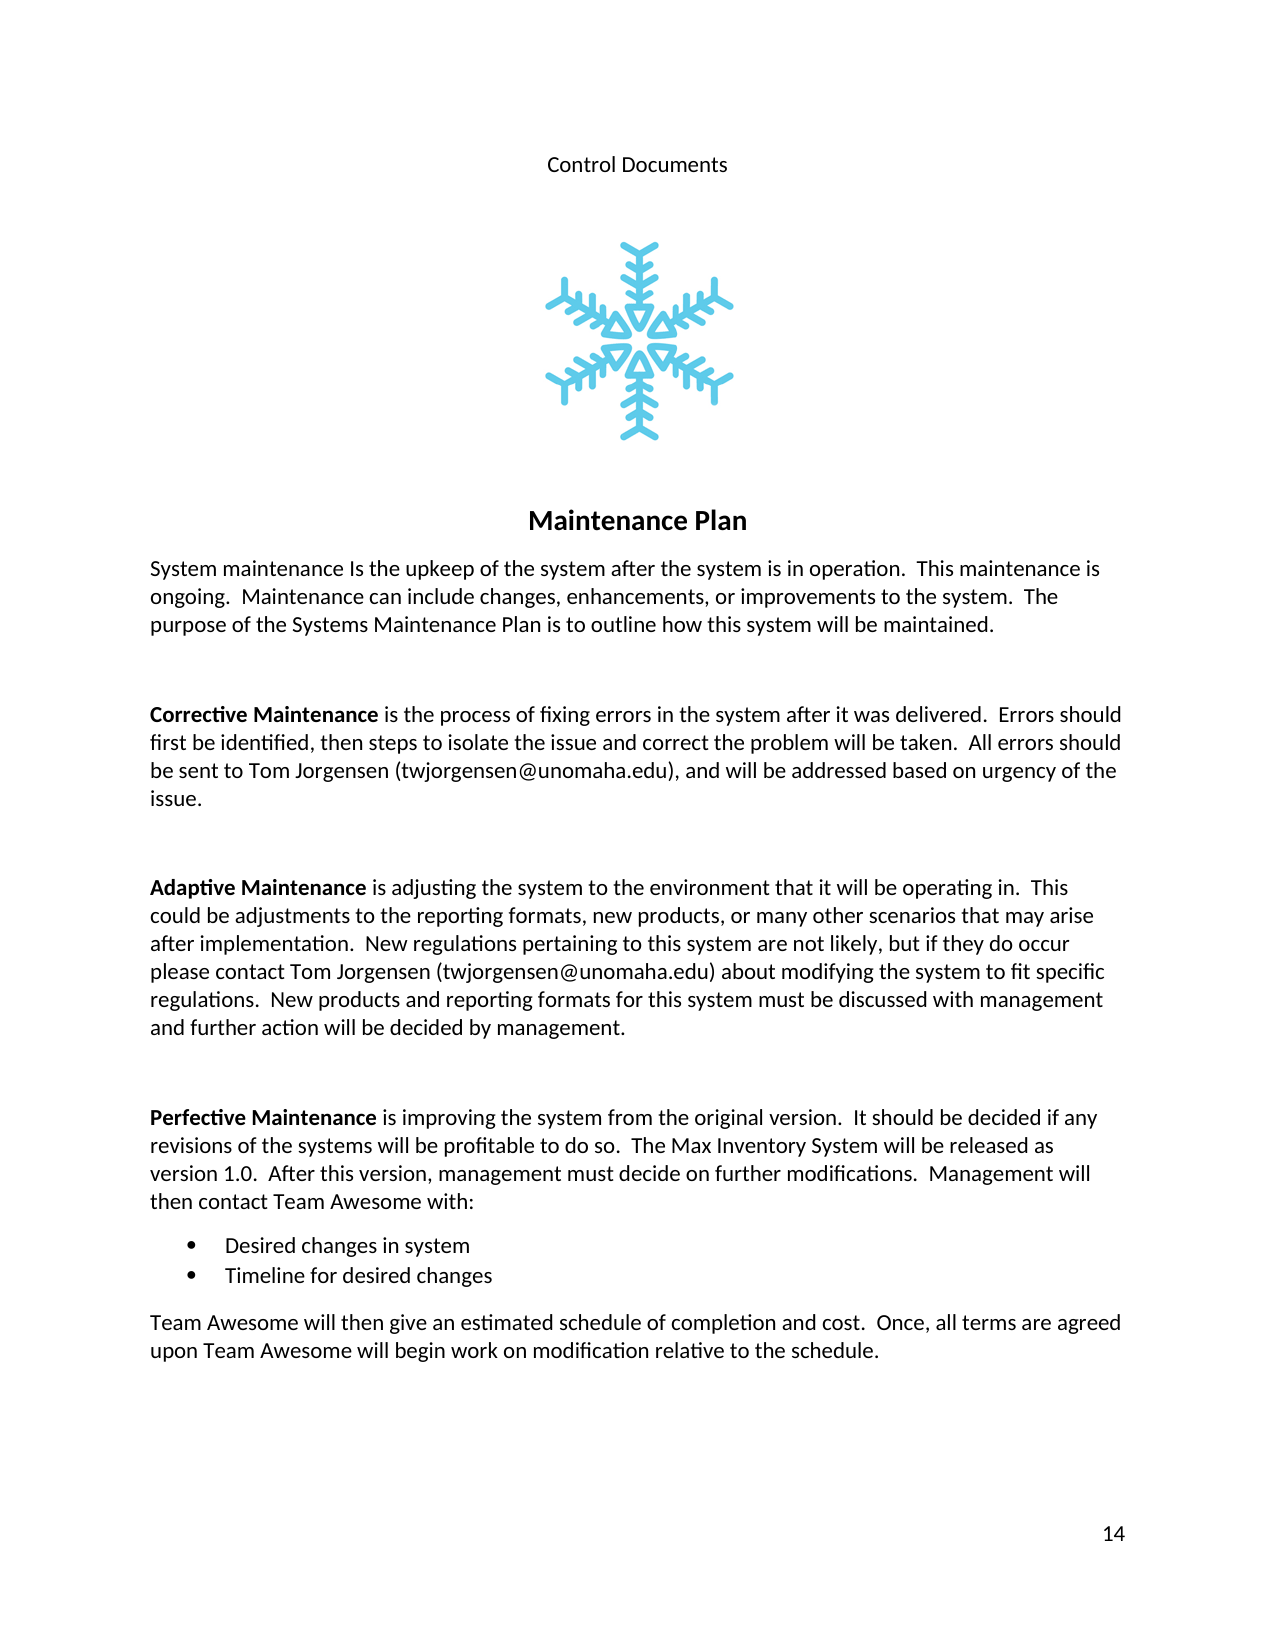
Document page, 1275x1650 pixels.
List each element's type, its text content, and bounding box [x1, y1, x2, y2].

text Team Awesome will then give an estimated schedule of completion and cost. Once, all terms are agreed upon Team Awesome will begin work on modification relative to the schedule. [150, 1308, 1125, 1364]
text Adaptive Maintenance is adjusting the system to the environment that it will be operating in. This could be adjustments to the reporting formats, new products, or many other scenarios that may arise after implementation. New regulations pertaining to this system are not likely, but if they do occur please contact Tom Jorgensen (twjorgensen@unomaha.edu) about modifying the system to fit specific regulations. New products and reporting formats for this system must be discussed with management and further action will be decided by management. [150, 873, 1125, 1041]
text Maintenance Plan [150, 502, 1125, 538]
text Perfective Maintenance is improving the system from the original version. It should be decided if any revisions of the systems will be profitable to do so. The Max Inventory System will be released as version 1.0. After this version, management must decide on further modifications. Management will then contact Team Awesome with: [150, 1103, 1125, 1215]
list Desired changes in system [187, 1231, 1125, 1259]
text Corrective Maintenance is the process of fixing errors in the system after it was delivered. Errors should first be identified, then steps to isolate the issue and correct the problem will be taken. All errors should be sent to Tom Jorgensen (twjorgensen@unomaha.edu), and will be addressed based on urgency of the issue. [150, 700, 1125, 812]
picture [369, 206, 907, 474]
text System maintenance Is the upkeep of the system after the system is in operation. This maintenance is ongoing. Maintenance can include changes, enhancements, or improvements to the system. The purpose of the Systems Maintenance Plan is to outline how this system will be maintained. [150, 554, 1125, 638]
list Timeline for desired changes [187, 1262, 1125, 1290]
